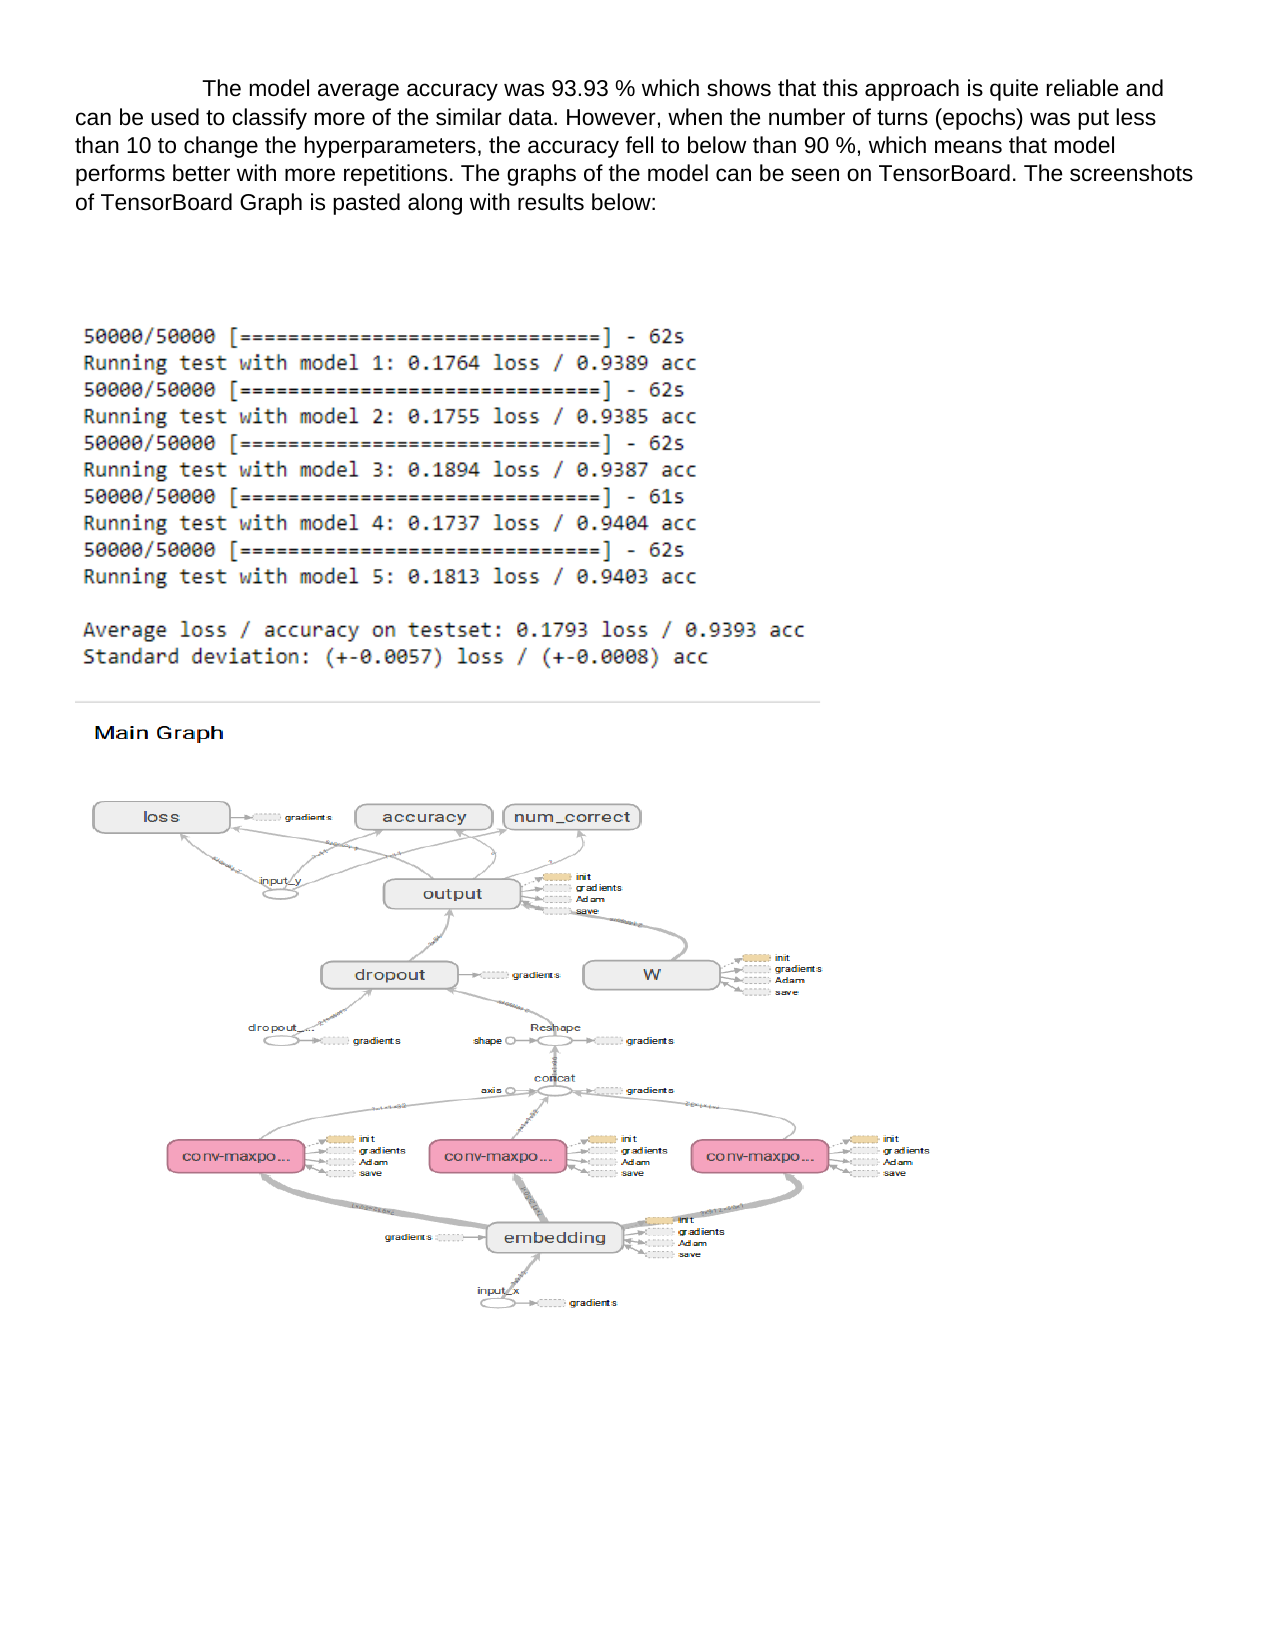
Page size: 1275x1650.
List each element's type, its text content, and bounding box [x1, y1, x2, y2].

picture [75, 324, 821, 703]
picture [75, 721, 1050, 1434]
text The model average accuracy was 93.93 % which shows that this approach is quite reliable and can be used to classify more of the similar data. However, when the number of turns (epochs) was put less than 10 to change the hyperparameters, the accuracy fell to below than 90 %, which means that model performs better with more repetitions. The graphs of the model can be seen on TensorBoard. The screenshots of TensorBoard Graph is pasted along with results below: [75, 75, 1200, 215]
